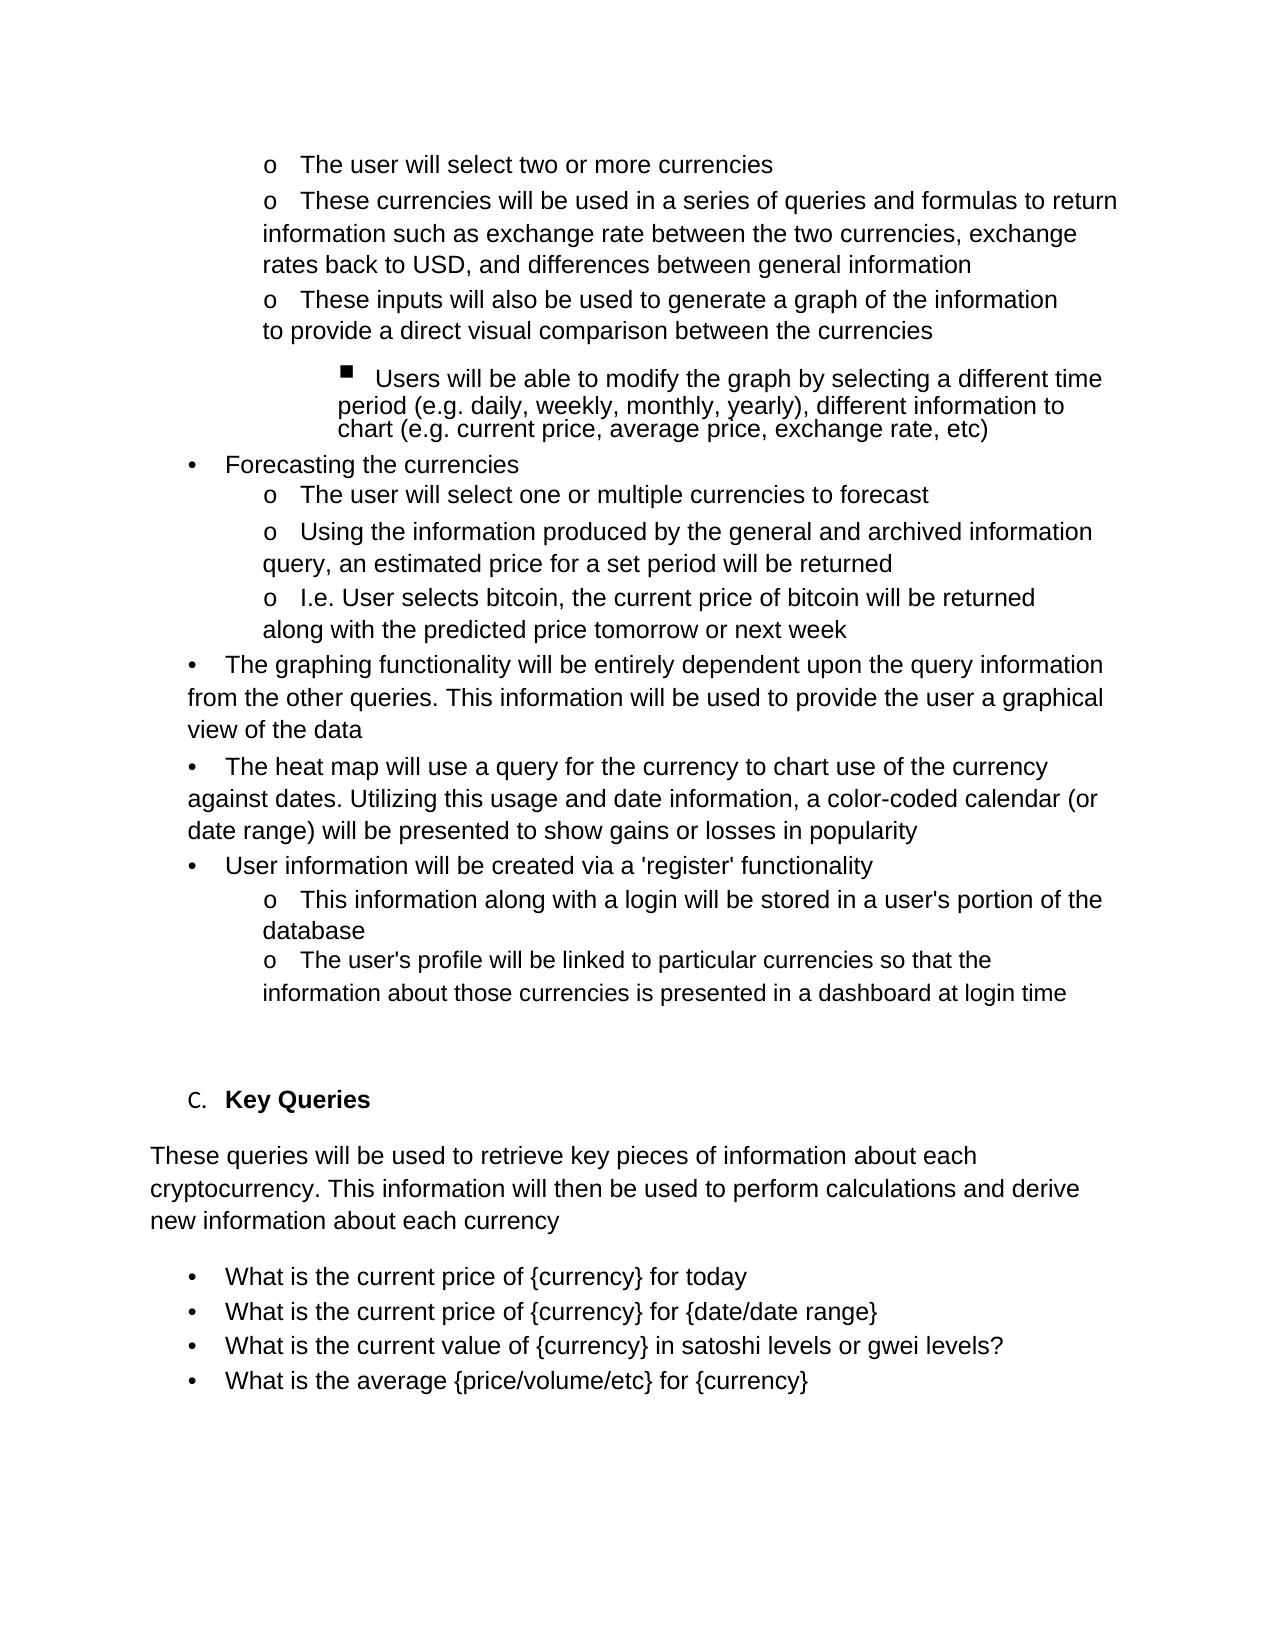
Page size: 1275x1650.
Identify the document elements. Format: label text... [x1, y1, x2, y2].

list Key Queries [188, 1084, 1125, 1114]
list What is the current price of {currency} for {date/date range} [188, 1297, 1125, 1325]
list These currencies will be used in a series of queries and formulas to return information such as exchange rate between the two currencies, exchange rates back to USD, and differences between general information [262, 186, 1123, 279]
text These queries will be used to retrieve key pieces of information about each cryptocurrency. This information will then be used to perform calculations and derive new information about each currency [150, 1141, 1081, 1235]
list Using the information produced by the general and archived information query, an estimated price for a set period will be returned [262, 517, 1094, 577]
list What is the current value of {currency} in satoshi levels or gwei levels? [188, 1331, 1125, 1360]
list Users will be able to modify the graph by selecting a different time period (e.g. daily, weekly, monthly, yearly), different information to chart (e.g. current price, average price, exchange rate, etc) [337, 350, 1104, 443]
list These inputs will also be used to generate a graph of the information to provide a direct visual comparison between the currencies [262, 285, 1085, 345]
list The heat map will use a query for the currency to chart use of the currency against dates. Utilizing this usage and date information, a color-coded calendar (or date range) will be presented to show gains or losses in popularity [187, 751, 1100, 844]
list What is the current price of {currency} for today [188, 1262, 1125, 1291]
list The user will select one or multiple currencies to forecast [263, 481, 1125, 511]
list This information along with a login will be stored in a user's portion of the database [262, 884, 1104, 945]
list What is the average {price/volume/etc} for {currency} [188, 1366, 1125, 1394]
list The user's profile will be linked to particular currencies so that the information about those currencies is presented in a dashboard at login time [262, 946, 1102, 1007]
list Forecasting the currencies [188, 450, 1125, 479]
list User information will be created via a 'register' functionality [188, 851, 1125, 879]
list I.e. User selects bitcoin, the current price of bitcoin will be returned along with the predicted price tomorrow or next week [262, 583, 1104, 643]
list The user will select two or more currencies [263, 150, 1125, 181]
list The graphing functionality will be entirely dependent upon the query information from the other queries. This information will be used to provide the user a graphical view of the data [187, 651, 1114, 744]
